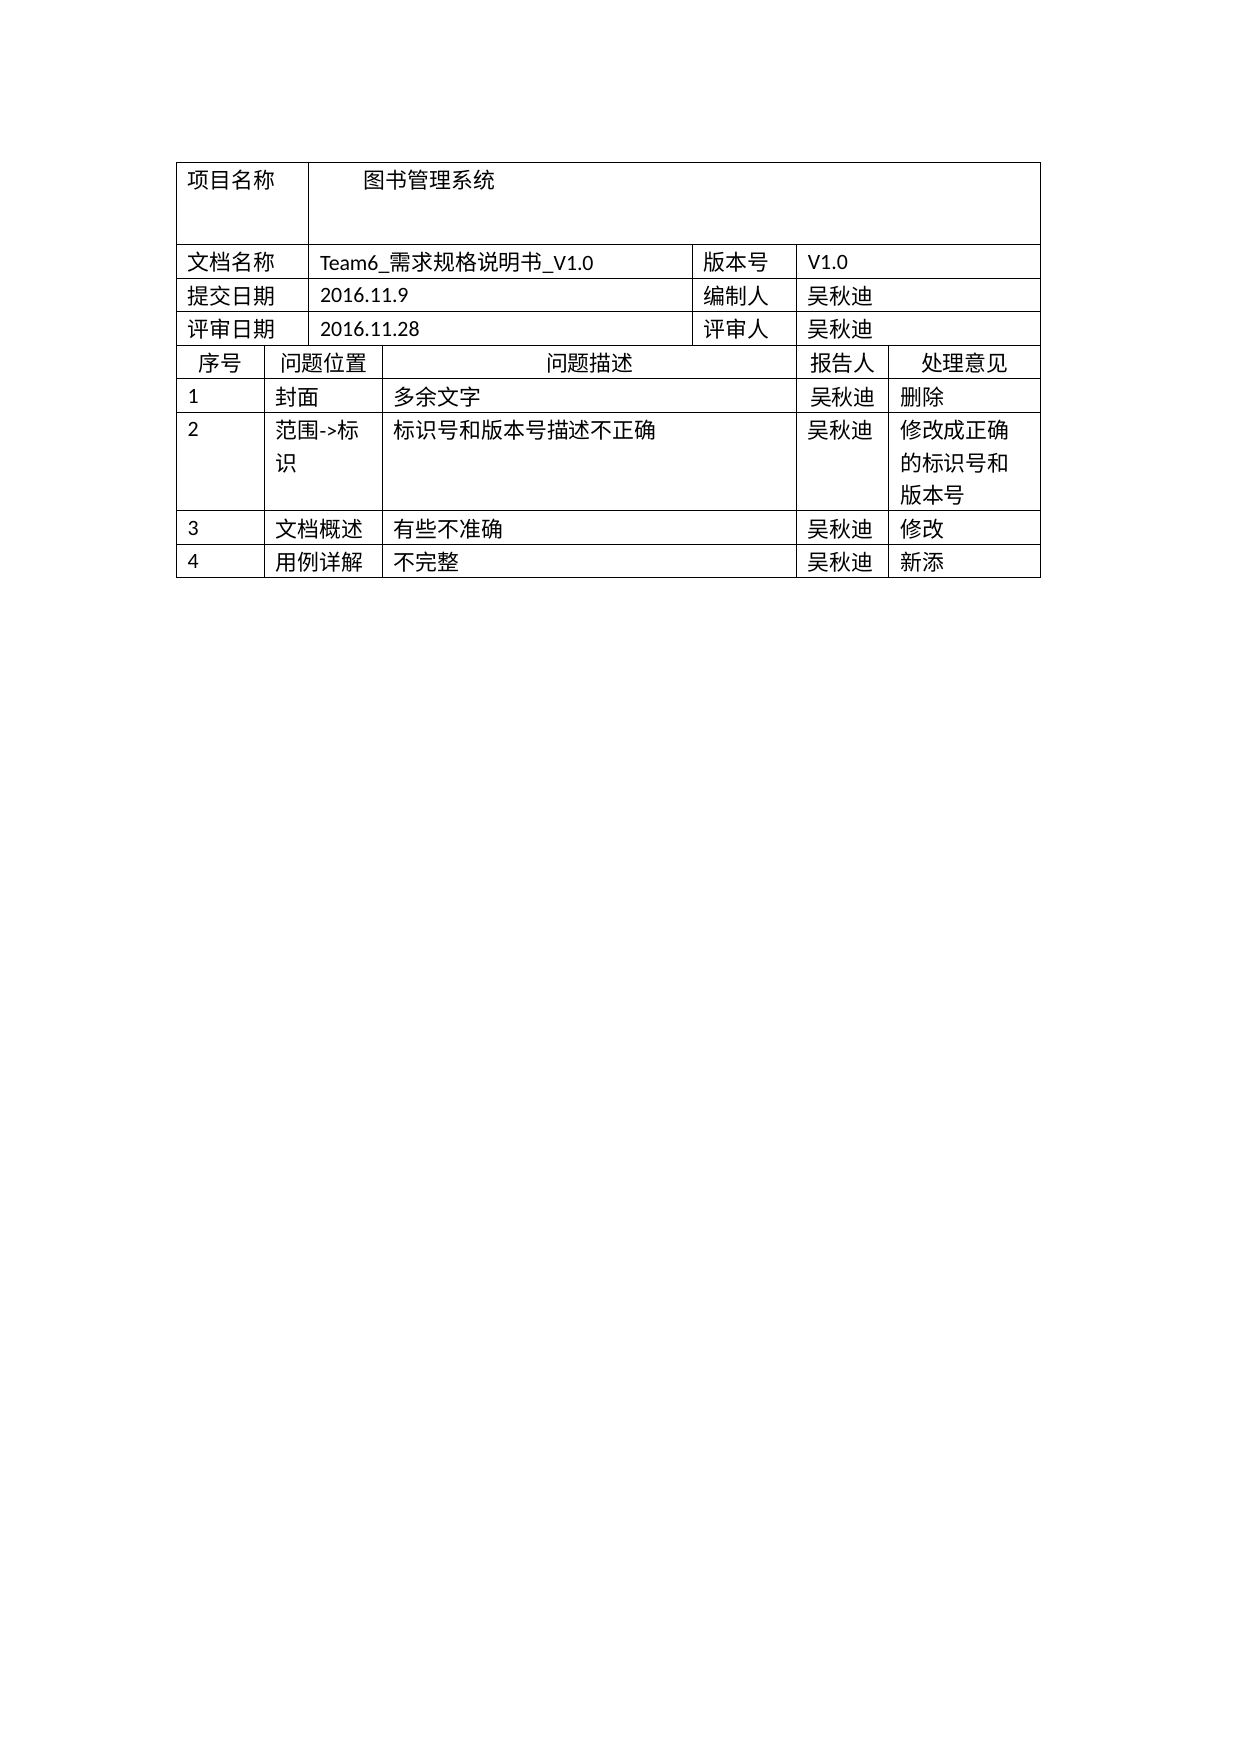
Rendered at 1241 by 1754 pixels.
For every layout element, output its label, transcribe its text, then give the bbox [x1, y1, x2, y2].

table_cell 修改成正确的标识号和版本号 [889, 413, 1040, 510]
table_cell 修改 [889, 511, 1040, 544]
table_cell Team6_需求规格说明书_V1.0 [309, 245, 692, 277]
table_cell 吴秋迪 [797, 312, 1040, 344]
table_cell 4 [177, 545, 264, 577]
table_cell 用例详解 [265, 545, 382, 577]
table_cell 不完整 [383, 545, 796, 577]
table_cell 吴秋迪 [797, 545, 888, 577]
table_cell 3 [177, 511, 264, 544]
table_cell 处理意见 [889, 346, 1040, 378]
table_cell 删除 [889, 379, 1040, 412]
table_cell 吴秋迪 [797, 413, 888, 510]
table_cell 编制人 [693, 279, 796, 311]
table_cell 2 [177, 413, 264, 510]
table_cell 评审日期 [177, 312, 308, 344]
table_cell 2016.11.28 [309, 312, 692, 344]
table_cell 1 [177, 379, 264, 412]
table_header 图书管理系统 [309, 163, 1040, 244]
table_cell 吴秋迪 [797, 379, 888, 412]
table_cell 问题描述 [383, 346, 796, 378]
table_cell 标识号和版本号描述不正确 [383, 413, 796, 510]
table_cell 新添 [889, 545, 1040, 577]
table_cell 有些不准确 [383, 511, 796, 544]
table_cell 问题位置 [265, 346, 382, 378]
table_cell 2016.11.9 [309, 279, 692, 311]
table_cell 封面 [265, 379, 382, 412]
table_cell 评审人 [693, 312, 796, 344]
table_cell V1.0 [797, 245, 1040, 277]
table_cell 文档概述 [265, 511, 382, 544]
table_cell 报告人 [797, 346, 888, 378]
table_cell 多余文字 [383, 379, 796, 412]
table_cell 范围->标识 [265, 413, 382, 510]
table_cell 文档名称 [177, 245, 308, 277]
table_cell 吴秋迪 [797, 279, 1040, 311]
table_header 项目名称 [177, 163, 308, 244]
table_cell 吴秋迪 [797, 511, 888, 544]
table_cell 提交日期 [177, 279, 308, 311]
table_cell 序号 [177, 346, 264, 378]
table_cell 版本号 [693, 245, 796, 277]
